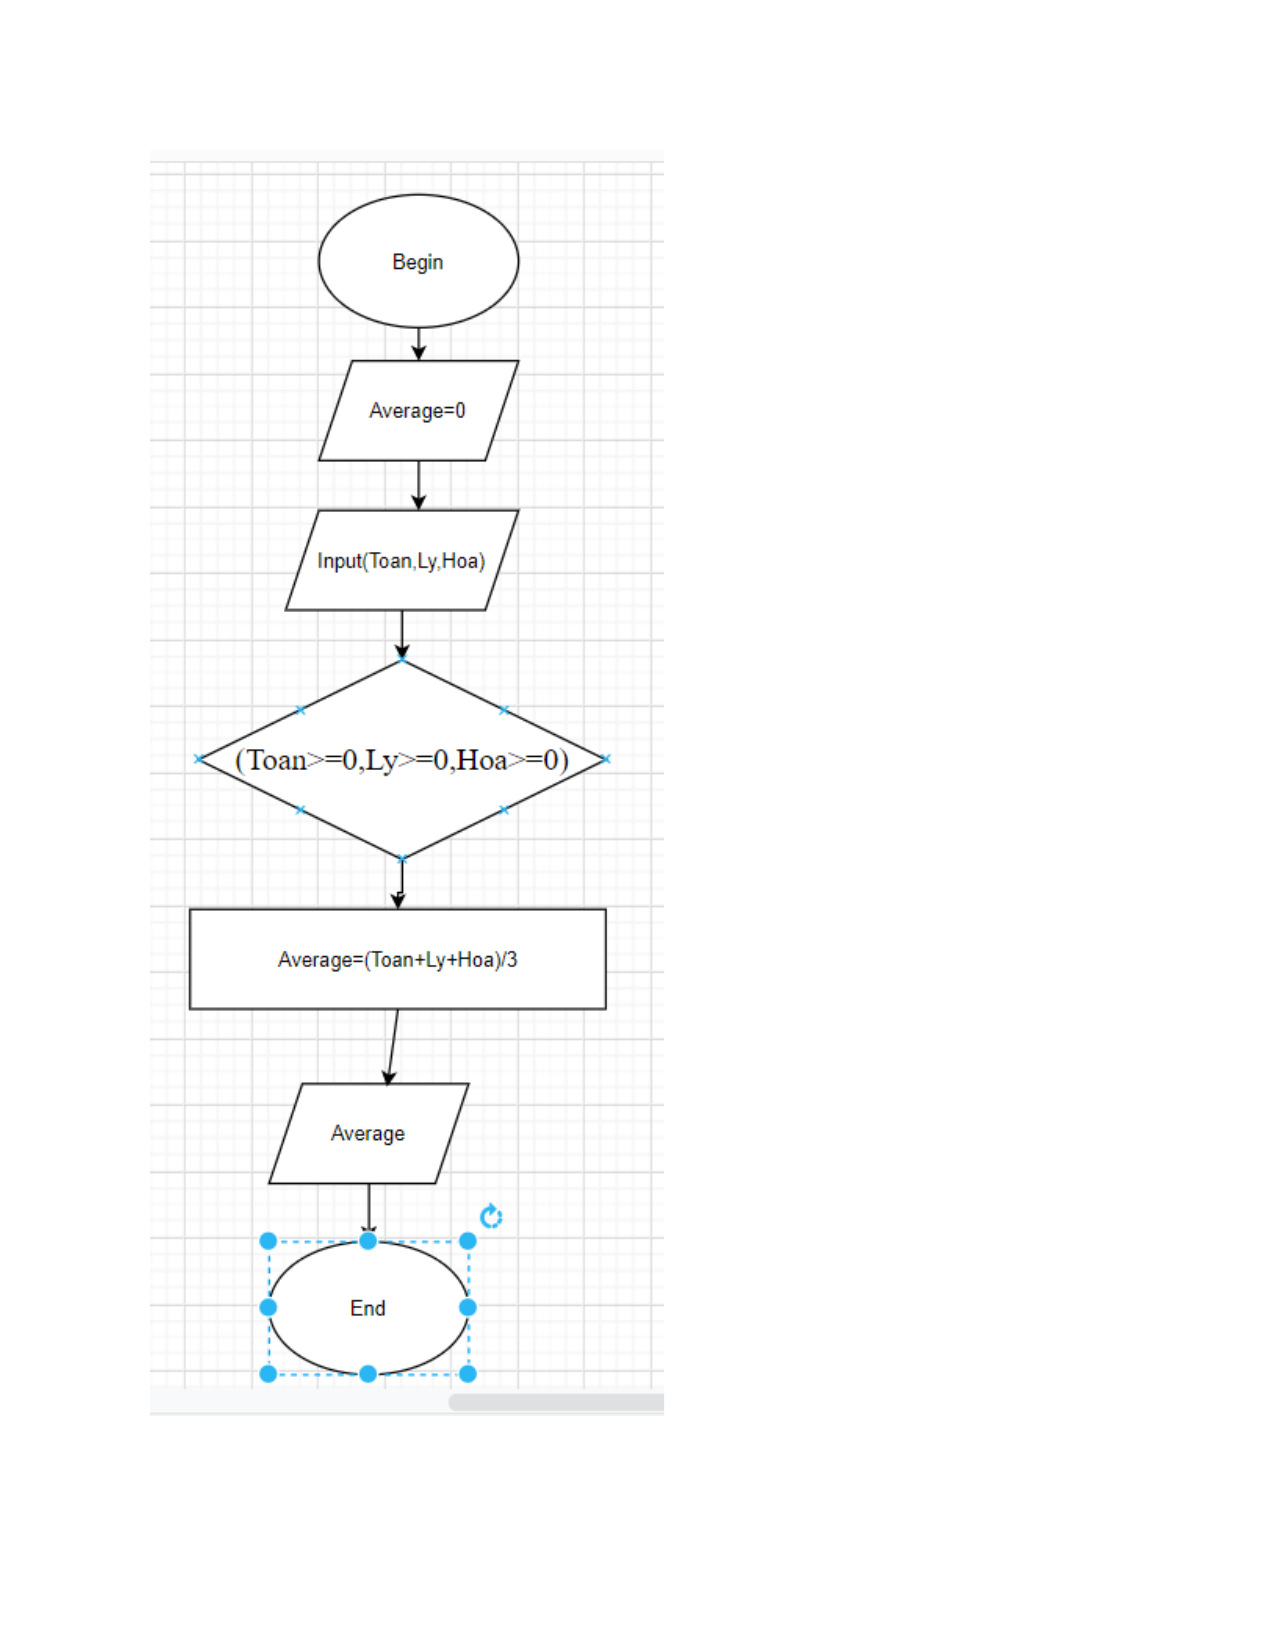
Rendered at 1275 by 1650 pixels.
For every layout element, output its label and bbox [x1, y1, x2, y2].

picture [150, 150, 665, 1416]
